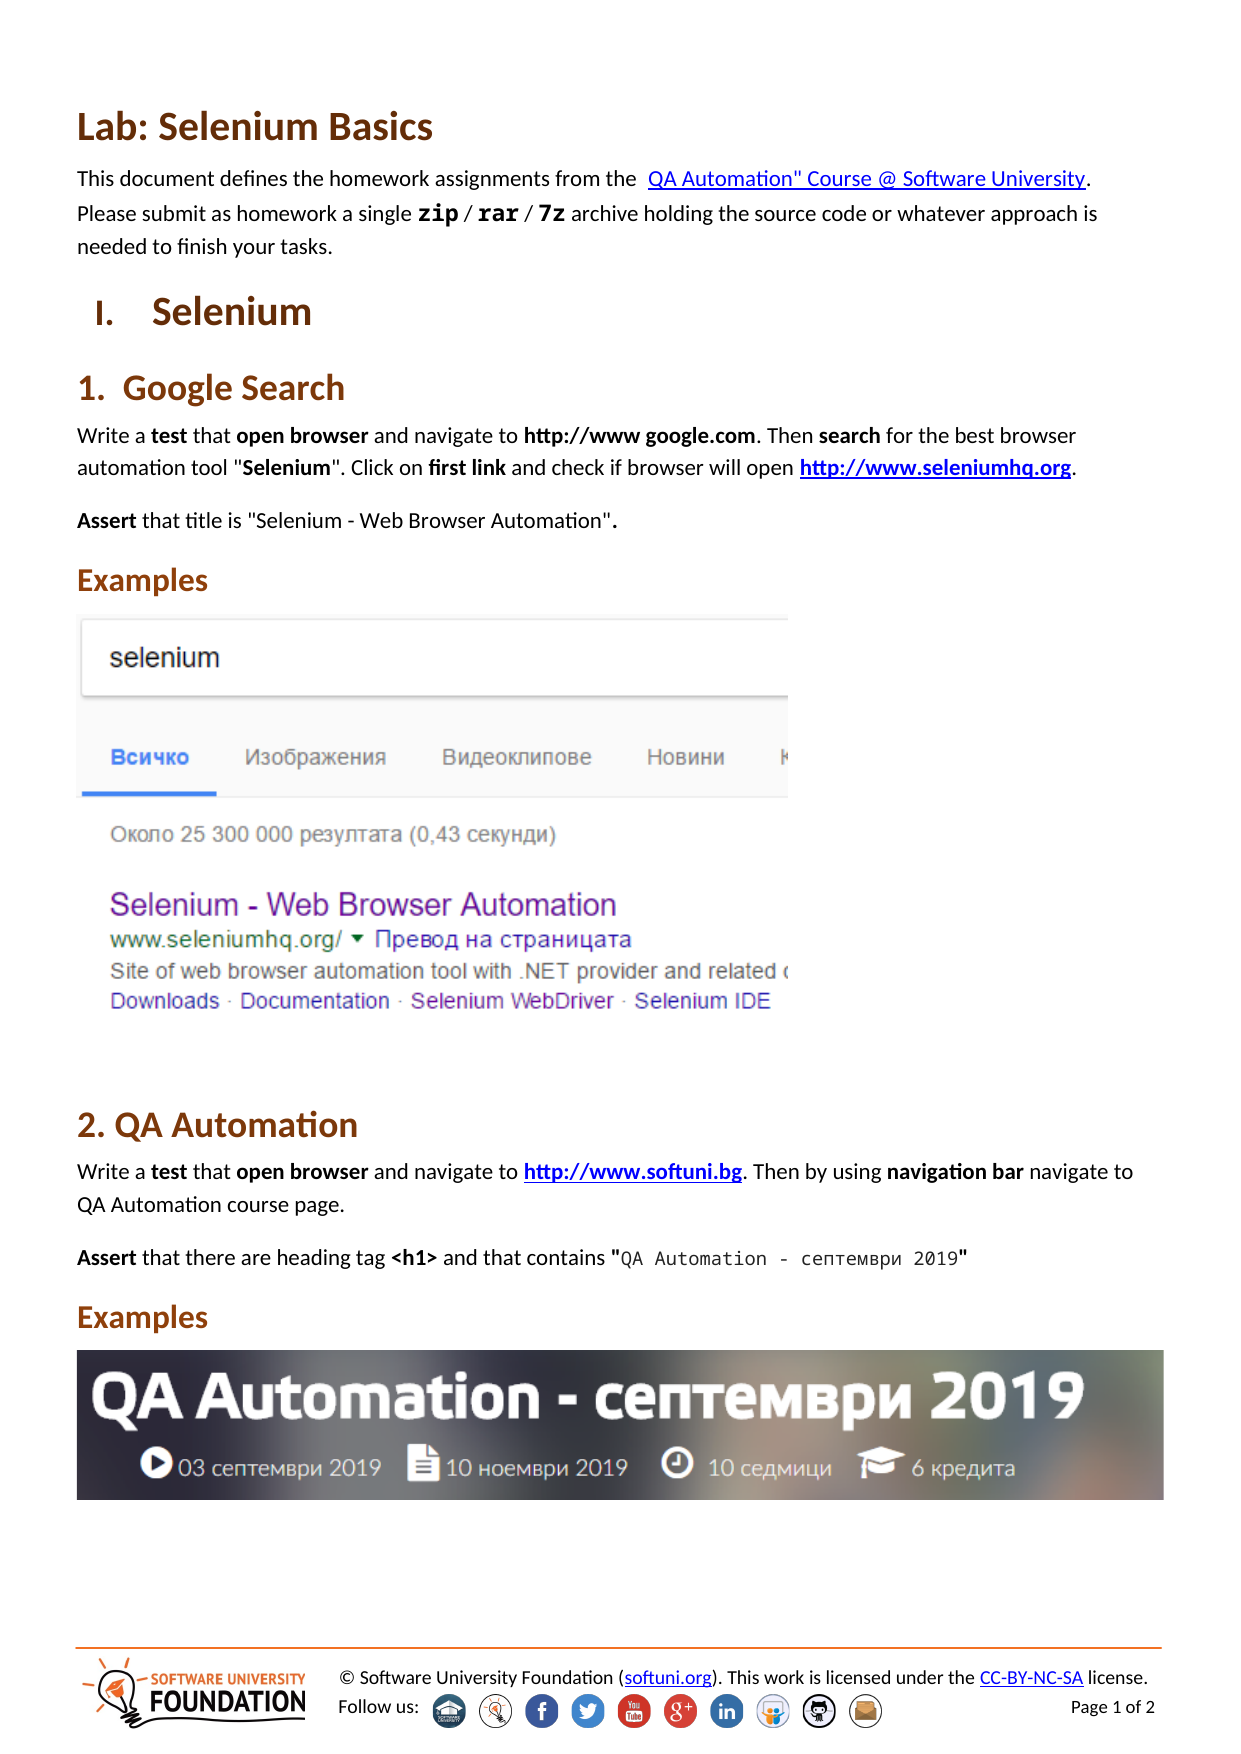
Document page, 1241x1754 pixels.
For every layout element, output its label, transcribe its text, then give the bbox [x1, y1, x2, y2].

picture [710, 1694, 744, 1728]
picture [81, 1656, 305, 1729]
subtitle Selenium [114, 285, 1163, 336]
picture [76, 1350, 1164, 1500]
picture [432, 1694, 466, 1728]
picture [617, 1694, 651, 1728]
text Assert that title is "Selenium - Web Browser Automation". [77, 506, 1163, 534]
picture [664, 1694, 697, 1728]
picture [76, 614, 788, 1023]
subtitle Examples [77, 559, 1163, 600]
subtitle QA Automation [77, 1101, 1163, 1146]
picture [802, 1694, 836, 1728]
picture [571, 1694, 605, 1728]
subtitle Lab: Selenium Basics [77, 99, 1163, 150]
subtitle Examples [77, 1296, 1163, 1336]
picture [479, 1694, 512, 1728]
text Write a test that open browser and navigate to http://www google.com. Then search for the best browser automation tool "Selenium". Click on first link and check if browser will open http://www.seleniumhq.org. [77, 421, 1163, 481]
text Assert that there are heading tag <h1> and that contains "QA Automation - септември 2019" [77, 1243, 1163, 1271]
picture [849, 1694, 882, 1728]
picture [756, 1694, 790, 1728]
text Write a test that open browser and navigate to http://www.softuni.bg. Then by using navigation bar navigate to QA Automation course page. [77, 1157, 1163, 1218]
text Please submit as homework a single zip / rar / 7z archive holding the source code or whatever approach is needed to finish your tasks. [77, 196, 1163, 260]
subtitle Google Search [77, 364, 1163, 410]
picture [525, 1694, 559, 1728]
text This document defines the homework assignments from the QA Automation" Course @ Software University. [77, 164, 1163, 192]
